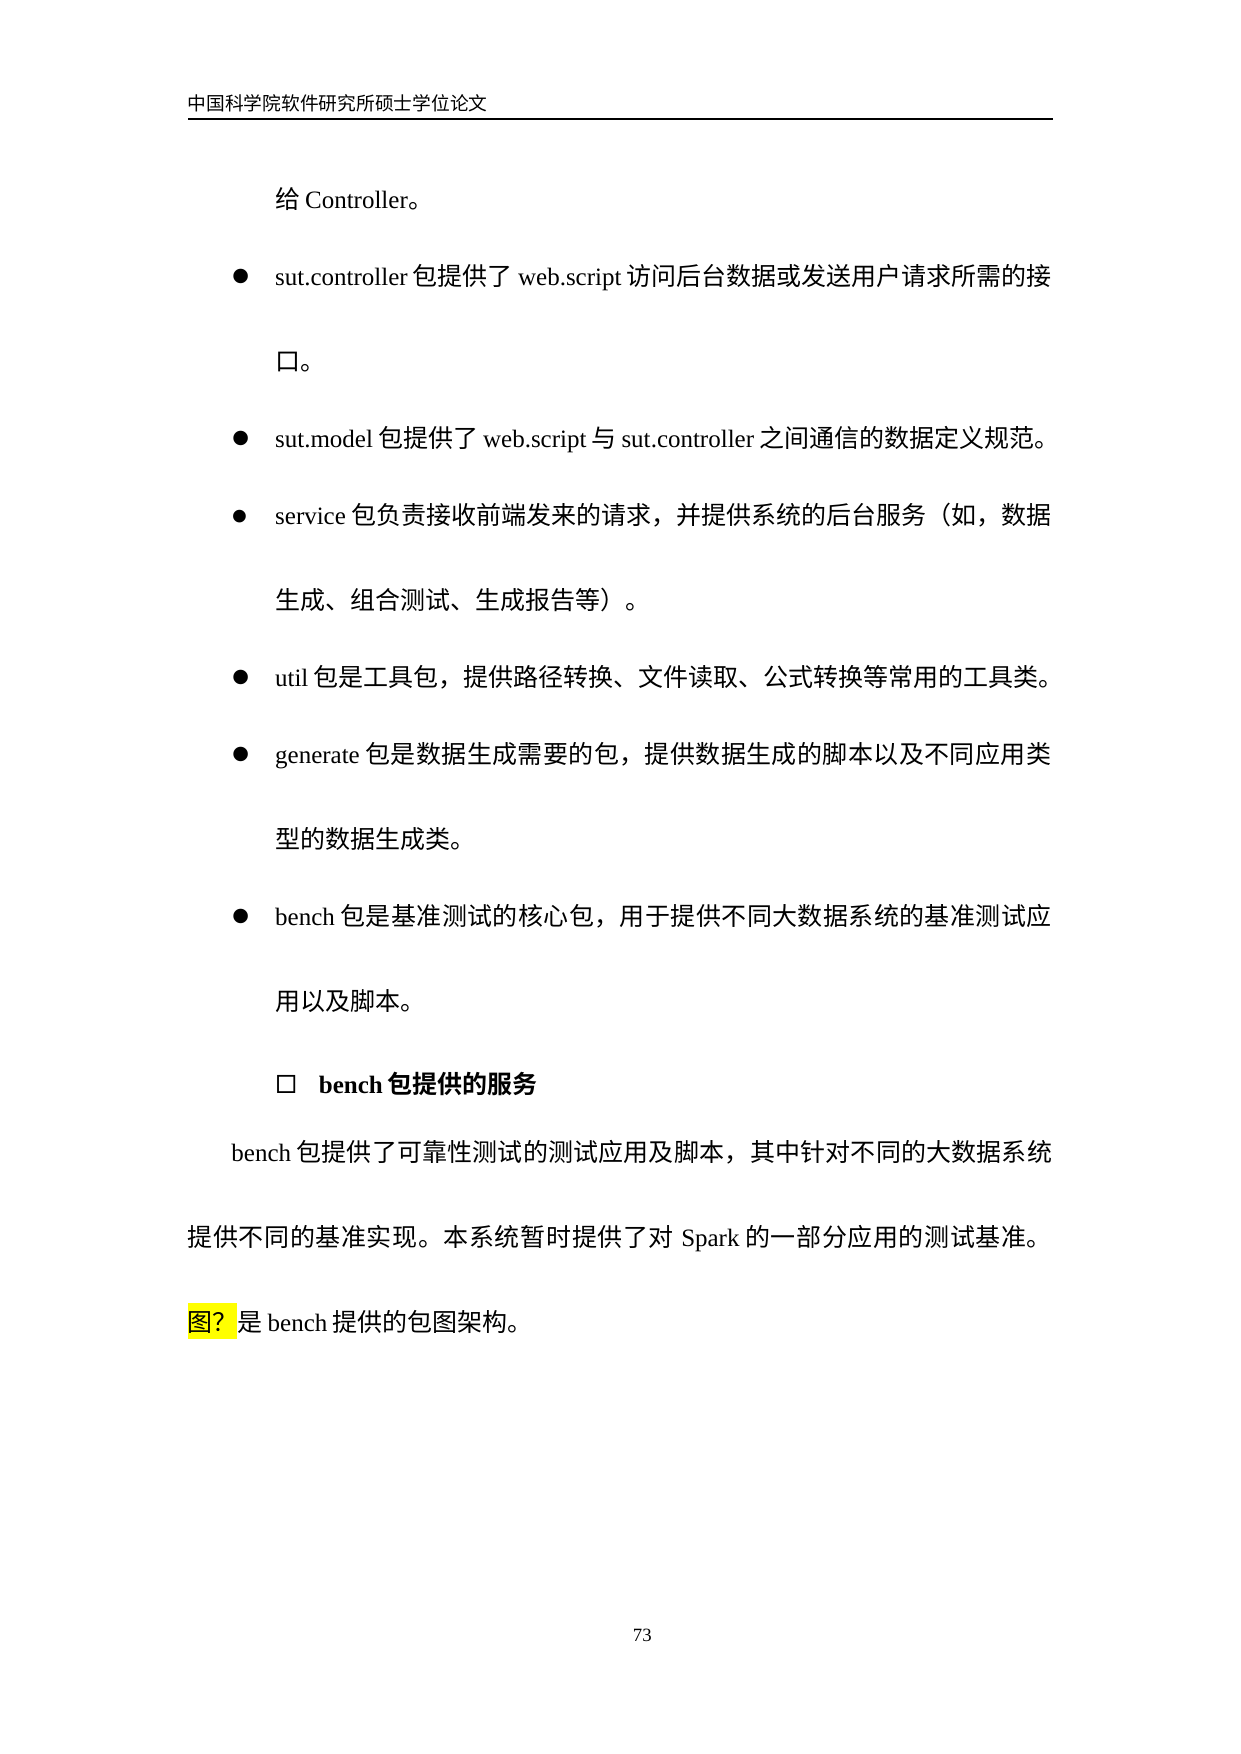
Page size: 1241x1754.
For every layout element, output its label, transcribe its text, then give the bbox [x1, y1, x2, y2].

list sut.model包提供了web.script与sut.controller之间通信的数据定义规范。 [231, 403, 1053, 471]
list sut.controller包提供了web.script访问后台数据或发送用户请求所需的接口。 [231, 241, 1053, 394]
list bench包是基准测试的核心包，用于提供不同大数据系统的基准测试应用以及脚本。 [231, 880, 1053, 1033]
list service包负责接收前端发来的请求，并提供系统的后台服务（如，数据生成、组合测试、生成报告等）。 [231, 480, 1053, 632]
list util包是工具包，提供路径转换、文件读取、公式转换等常用的工具类。 [231, 642, 1053, 709]
text bench包提供了可靠性测试的测试应用及脚本，其中针对不同的大数据系统提供不同的基准实现。本系统暂时提供了对Spark的一部分应用的测试基准。图？是bench提供的包图架构。 [187, 1117, 1053, 1355]
list generate包是数据生成需要的包，提供数据生成的脚本以及不同应用类型的数据生成类。 [231, 718, 1053, 871]
text bench包提供的服务 [275, 1049, 1053, 1117]
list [231, 164, 1053, 232]
